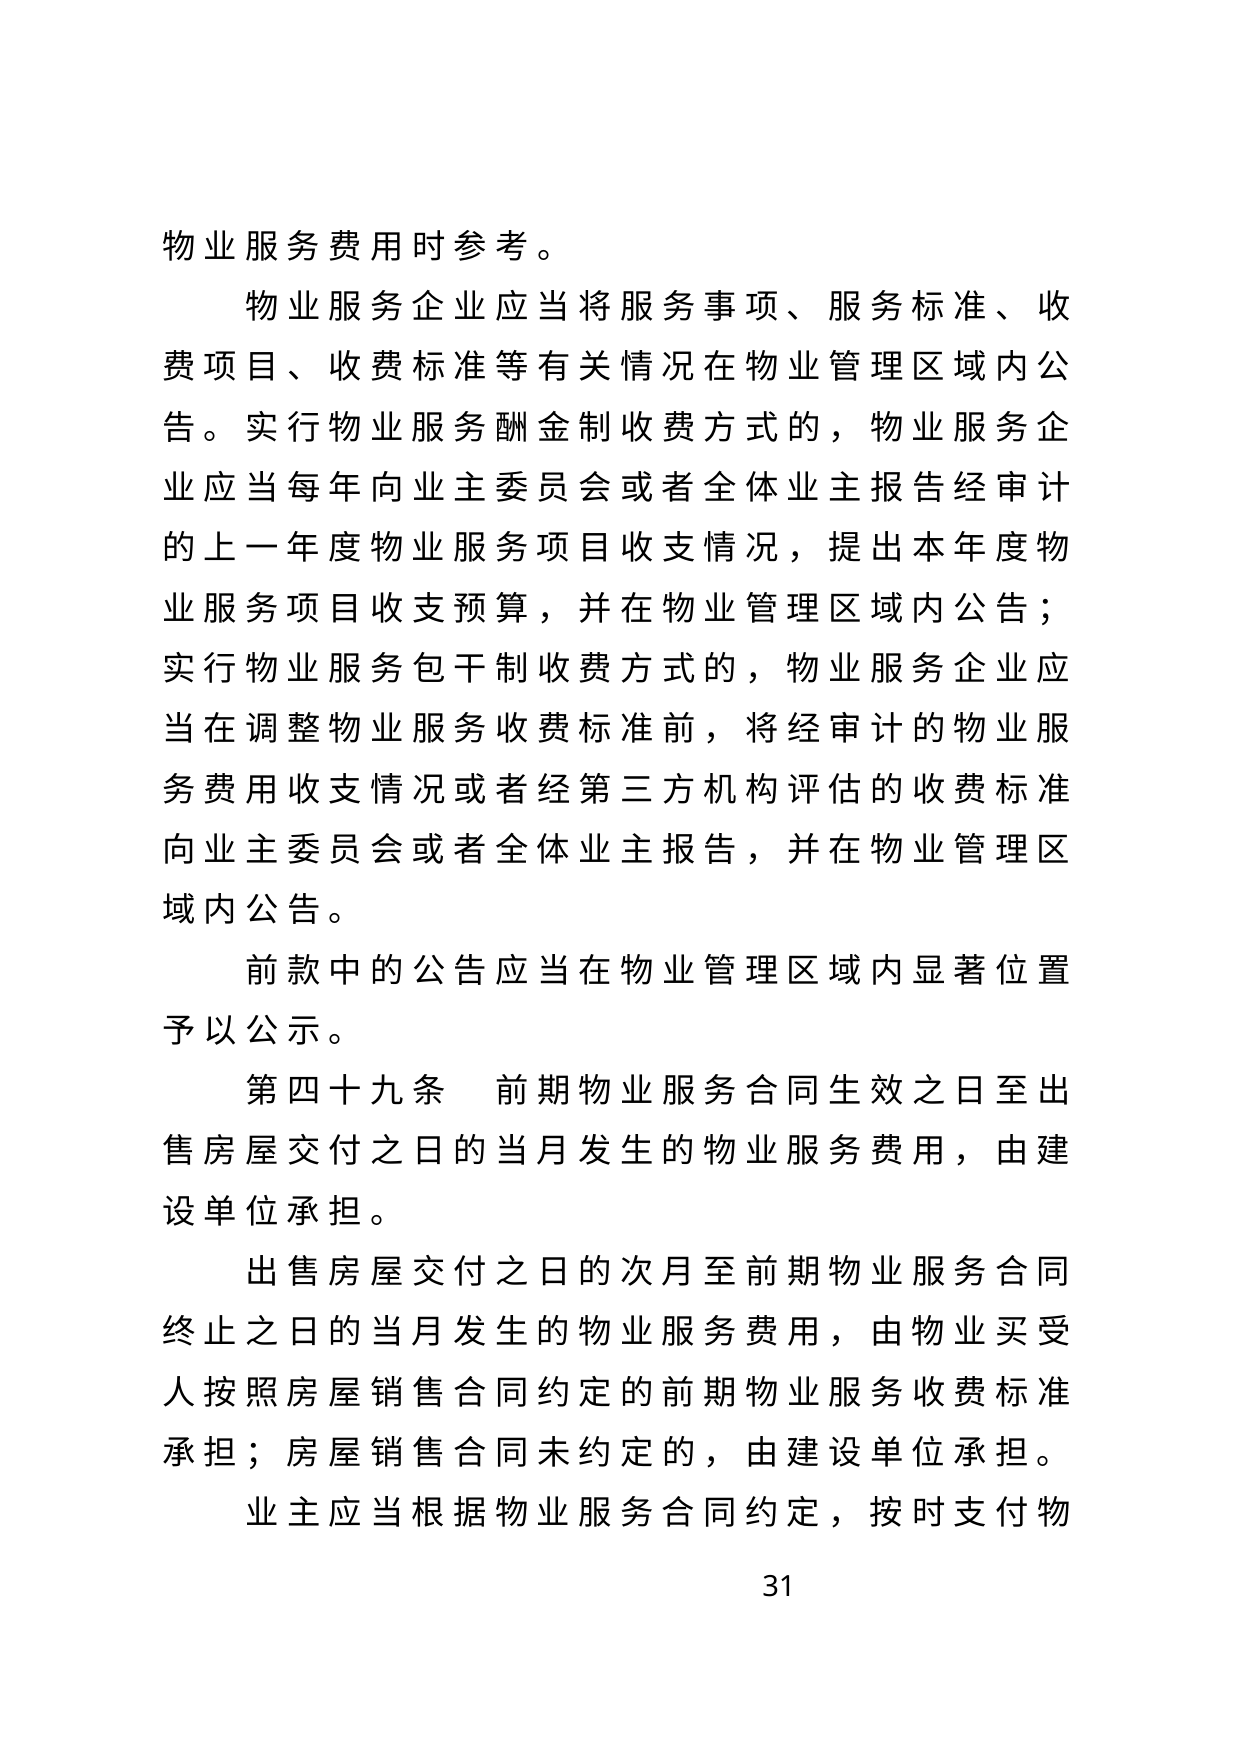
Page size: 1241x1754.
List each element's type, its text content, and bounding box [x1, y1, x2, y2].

text 前款中的公告应当在物业管理区域内显著位置予以公示。 [162, 937, 1078, 1058]
text 出售房屋交付之日的次月至前期物业服务合同终止之日的当月发生的物业服务费用，由物业买受人按照房屋销售合同约定的前期物业服务收费标准承担；房屋销售合同未约定的，由建设单位承担。 [162, 1239, 1078, 1480]
text 第四十九条 前期物业服务合同生效之日至出售房屋交付之日的当月发生的物业服务费用，由建设单位承担。 [162, 1058, 1078, 1239]
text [162, 213, 1078, 274]
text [162, 1480, 1078, 1540]
text 物业服务企业应当将服务事项、服务标准、收费项目、收费标准等有关情况在物业管理区域内公告。实行物业服务酬金制收费方式的，物业服务企业应当每年向业主委员会或者全体业主报告经审计的上一年度物业服务项目收支情况，提出本年度物业服务项目收支预算，并在物业管理区域内公告；实行物业服务包干制收费方式的，物业服务企业应当在调整物业服务收费标准前，将经审计的物业服务费用收支情况或者经第三方机构评估的收费标准向业主委员会或者全体业主报告，并在物业管理区域内公告。 [162, 274, 1078, 937]
